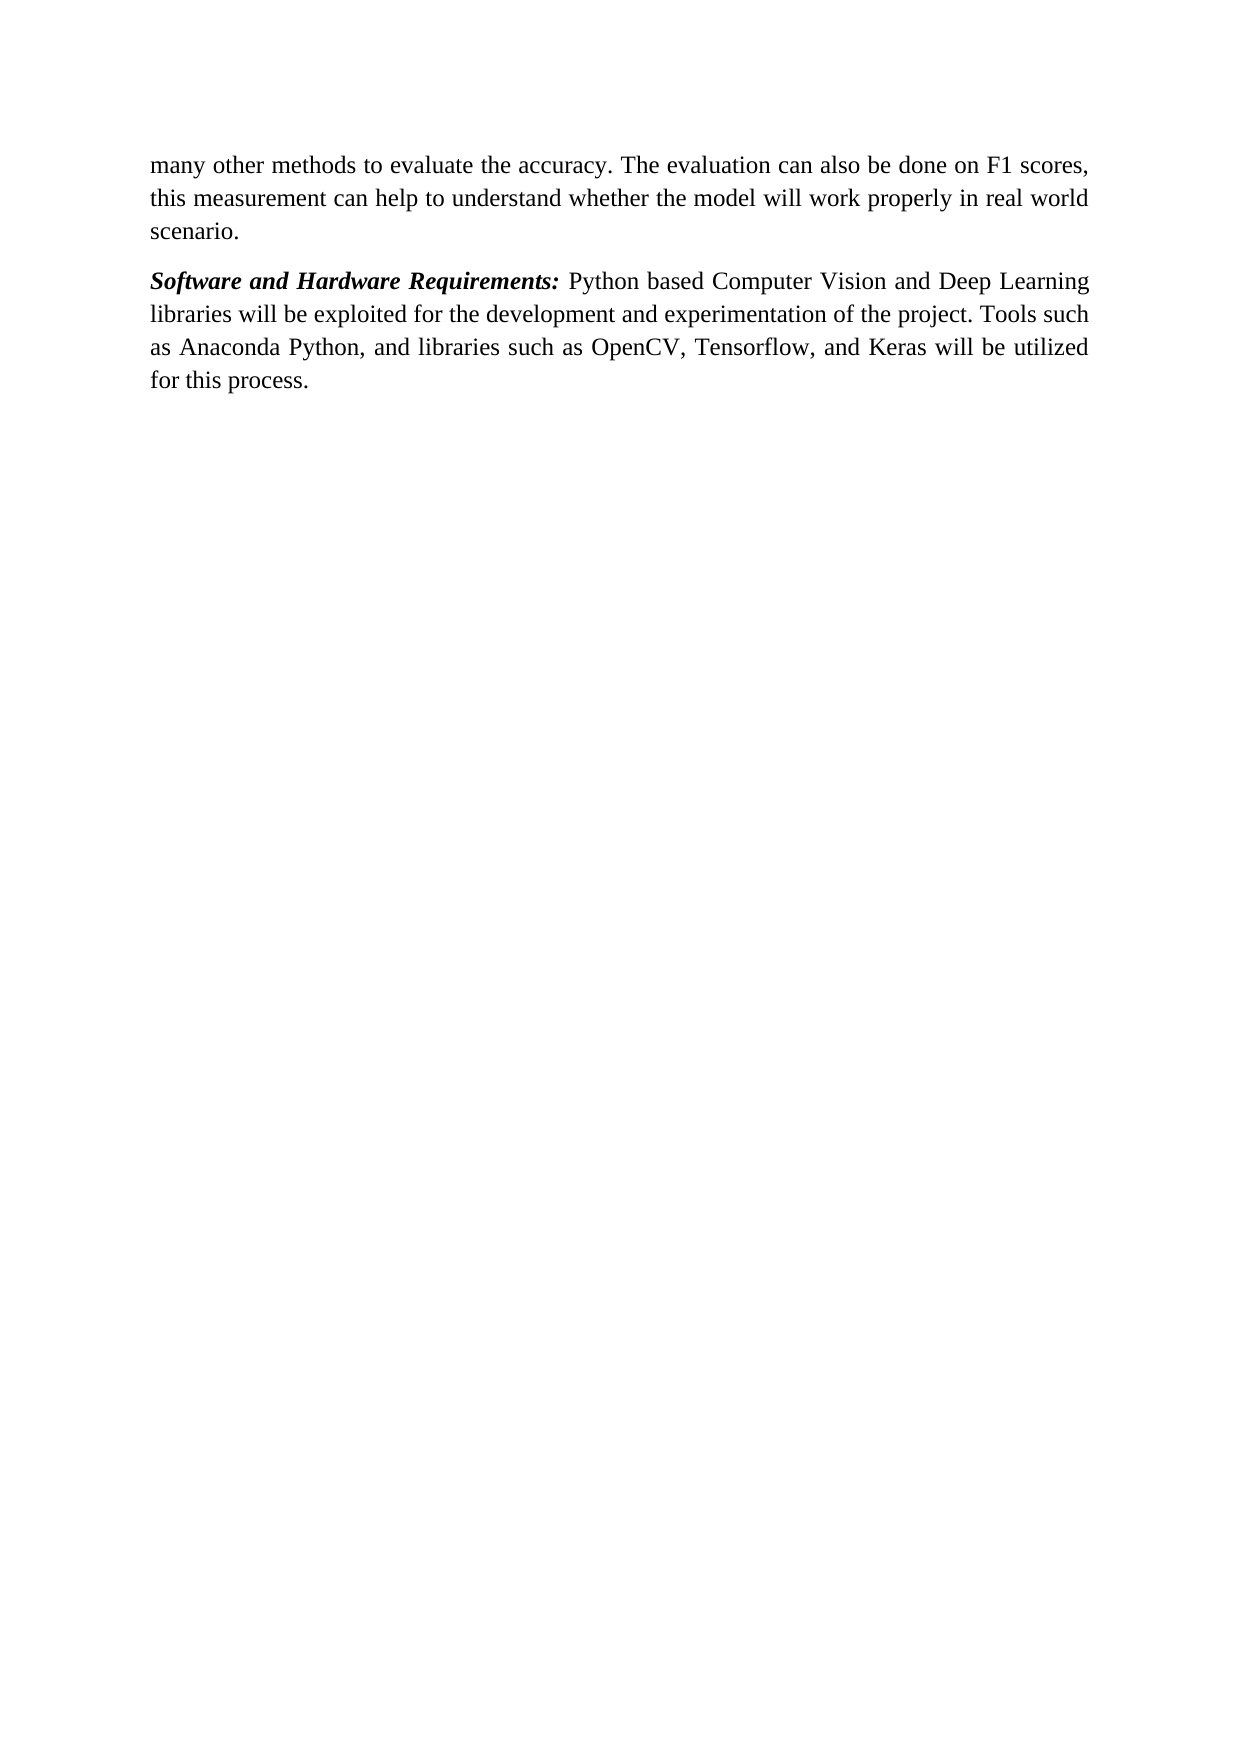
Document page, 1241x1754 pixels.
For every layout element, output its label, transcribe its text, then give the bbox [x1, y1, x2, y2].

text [150, 150, 1090, 245]
text Software and Hardware Requirements: Python based Computer Vision and Deep Learning libraries will be exploited for the development and experimentation of the project. Tools such as Anaconda Python, and libraries such as OpenCV, Tensorflow, and Keras will be utilized for this process. [150, 266, 1090, 393]
